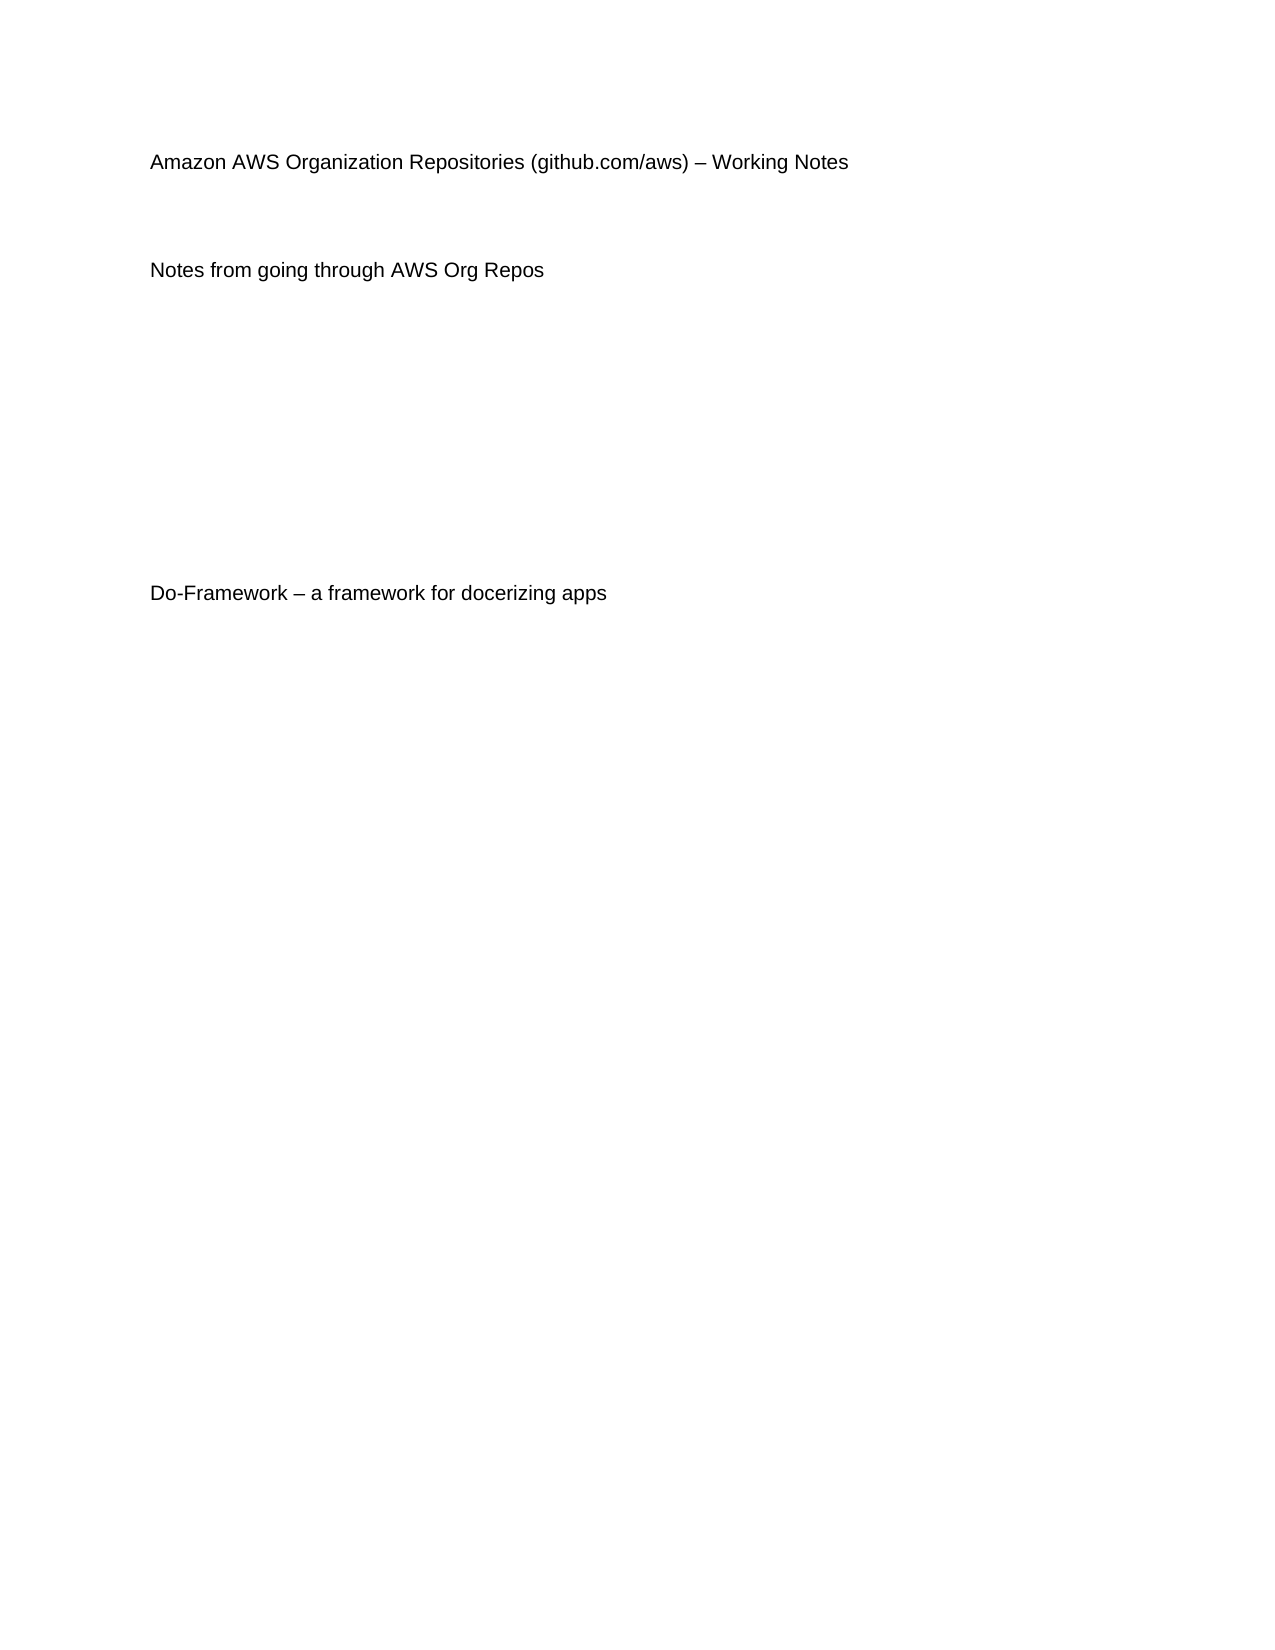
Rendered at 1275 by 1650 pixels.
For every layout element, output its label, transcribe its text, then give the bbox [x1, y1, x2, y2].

text Notes from going through AWS Org Repos [150, 258, 1125, 282]
text Amazon AWS Organization Repositories (github.com/aws) – Working Notes [150, 150, 1125, 174]
text Do-Framework – a framework for docerizing apps [150, 581, 1125, 605]
